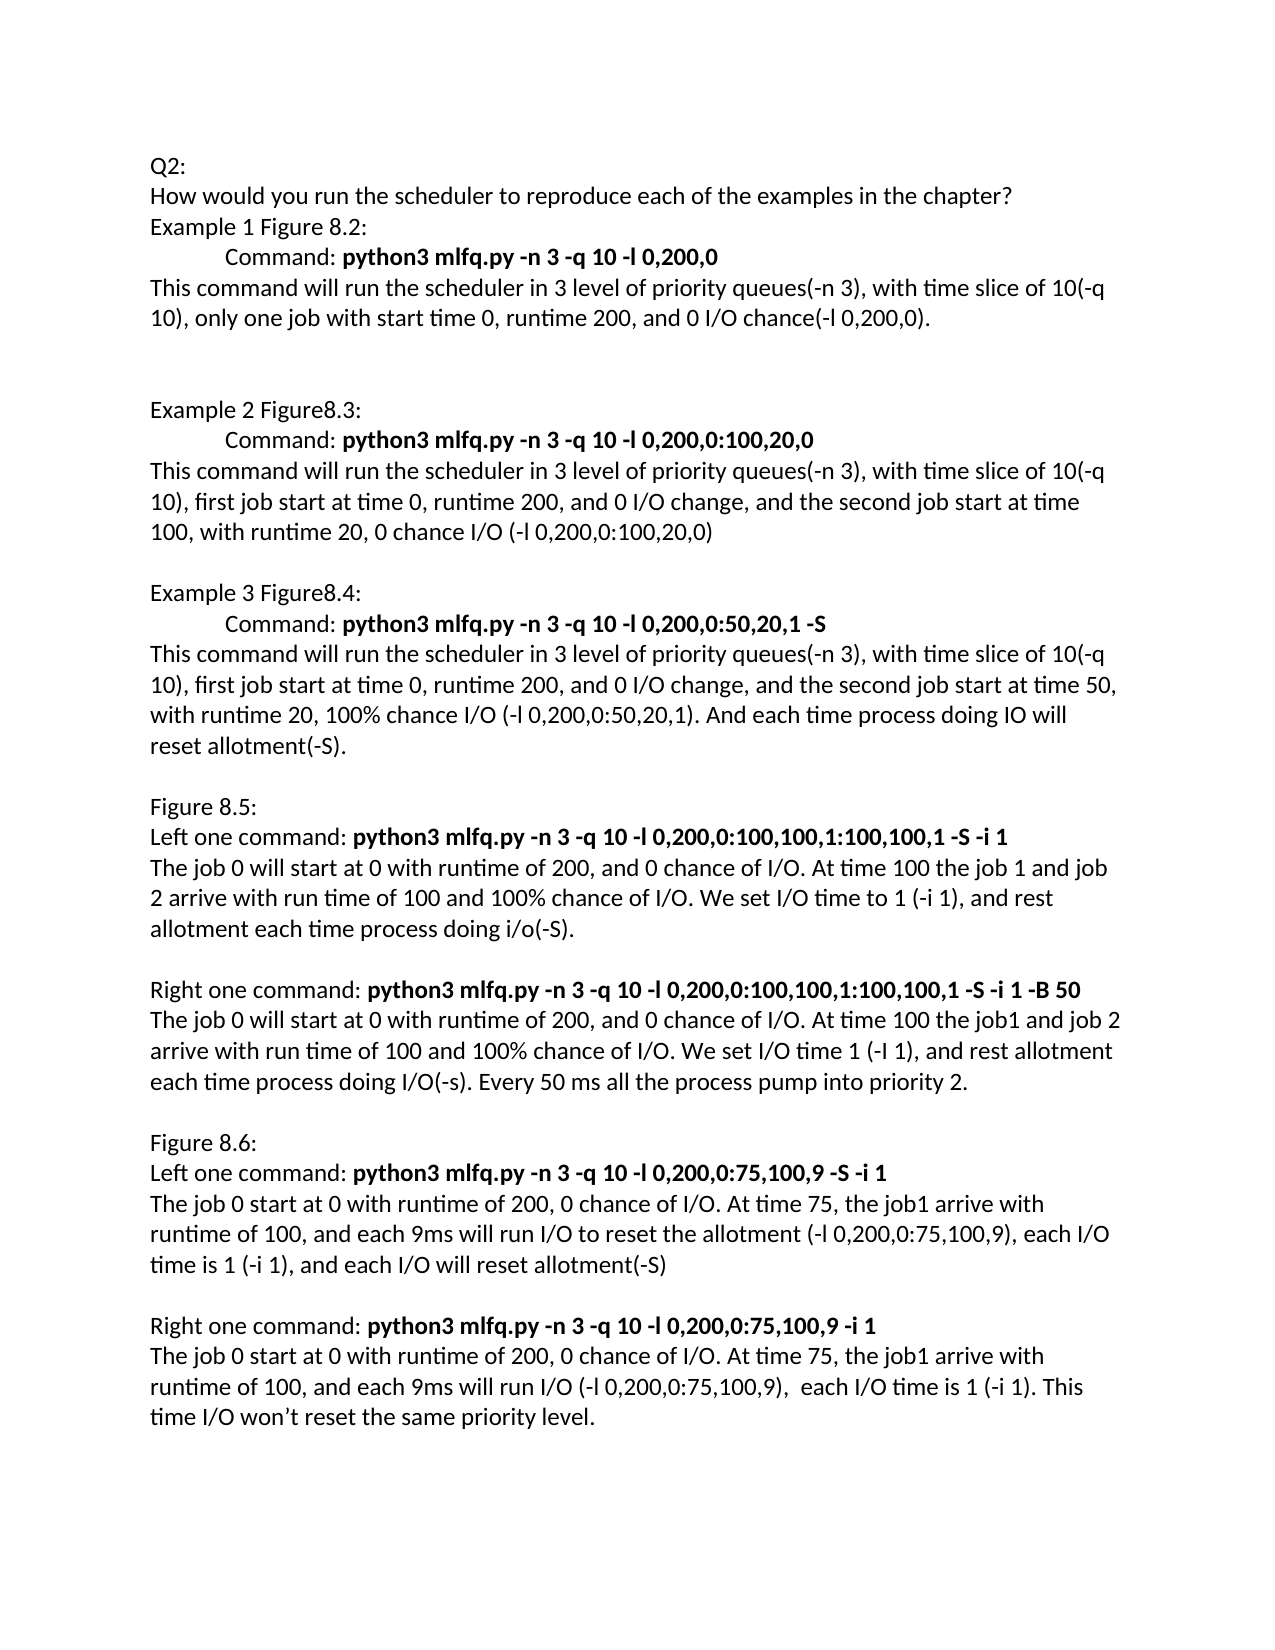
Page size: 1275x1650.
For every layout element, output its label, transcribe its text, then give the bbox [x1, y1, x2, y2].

text Figure 8.5: [150, 791, 1125, 821]
text Left one command: python3 mlfq.py -n 3 -q 10 -l 0,200,0:75,100,9 -S -i 1 [150, 1157, 1125, 1188]
text This command will run the scheduler in 3 level of priority queues(-n 3), with time slice of 10(-q 10), first job start at time 0, runtime 200, and 0 I/O change, and the second job start at time 50, with runtime 20, 100% chance I/O (-l 0,200,0:50,20,1). And each time process doing IO will reset allotment(-S). [150, 638, 1125, 760]
text Example 1 Figure 8.2: [150, 211, 1125, 242]
text How would you run the scheduler to reproduce each of the examples in the chapter? [150, 181, 1125, 211]
text This command will run the scheduler in 3 level of priority queues(-n 3), with time slice of 10(-q 10), first job start at time 0, runtime 200, and 0 I/O change, and the second job start at time 100, with runtime 20, 0 chance I/O (-l 0,200,0:100,20,0) [150, 455, 1125, 547]
text The job 0 start at 0 with runtime of 200, 0 chance of I/O. At time 75, the job1 arrive with runtime of 100, and each 9ms will run I/O (-l 0,200,0:75,100,9), each I/O time is 1 (-i 1). This time I/O won’t reset the same priority level. [150, 1340, 1125, 1432]
text This command will run the scheduler in 3 level of priority queues(-n 3), with time slice of 10(-q 10), only one job with start time 0, runtime 200, and 0 I/O chance(-l 0,200,0). [150, 272, 1125, 333]
text Example 3 Figure8.4: [150, 577, 1125, 608]
text The job 0 will start at 0 with runtime of 200, and 0 chance of I/O. At time 100 the job1 and job 2 arrive with run time of 100 and 100% chance of I/O. We set I/O time 1 (-I 1), and rest allotment each time process doing I/O(-s). Every 50 ms all the process pump into priority 2. [150, 1004, 1125, 1096]
text Command: python3 mlfq.py -n 3 -q 10 -l 0,200,0:100,20,0 [150, 425, 1125, 455]
text The job 0 start at 0 with runtime of 200, 0 chance of I/O. At time 75, the job1 arrive with runtime of 100, and each 9ms will run I/O to reset the allotment (-l 0,200,0:75,100,9), each I/O time is 1 (-i 1), and each I/O will reset allotment(-S) [150, 1188, 1125, 1279]
text Figure 8.6: [150, 1127, 1125, 1157]
text Left one command: python3 mlfq.py -n 3 -q 10 -l 0,200,0:100,100,1:100,100,1 -S -i 1 [150, 821, 1125, 852]
text Example 2 Figure8.3: [150, 394, 1125, 425]
text The job 0 will start at 0 with runtime of 200, and 0 chance of I/O. At time 100 the job 1 and job 2 arrive with run time of 100 and 100% chance of I/O. We set I/O time to 1 (-i 1), and rest allotment each time process doing i/o(-S). [150, 852, 1125, 943]
text Right one command: python3 mlfq.py -n 3 -q 10 -l 0,200,0:100,100,1:100,100,1 -S -i 1 -B 50 [150, 974, 1125, 1004]
text Command: python3 mlfq.py -n 3 -q 10 -l 0,200,0 [150, 242, 1125, 272]
text Command: python3 mlfq.py -n 3 -q 10 -l 0,200,0:50,20,1 -S [150, 608, 1125, 638]
text Q2: [150, 150, 1125, 181]
text Right one command: python3 mlfq.py -n 3 -q 10 -l 0,200,0:75,100,9 -i 1 [150, 1310, 1125, 1340]
